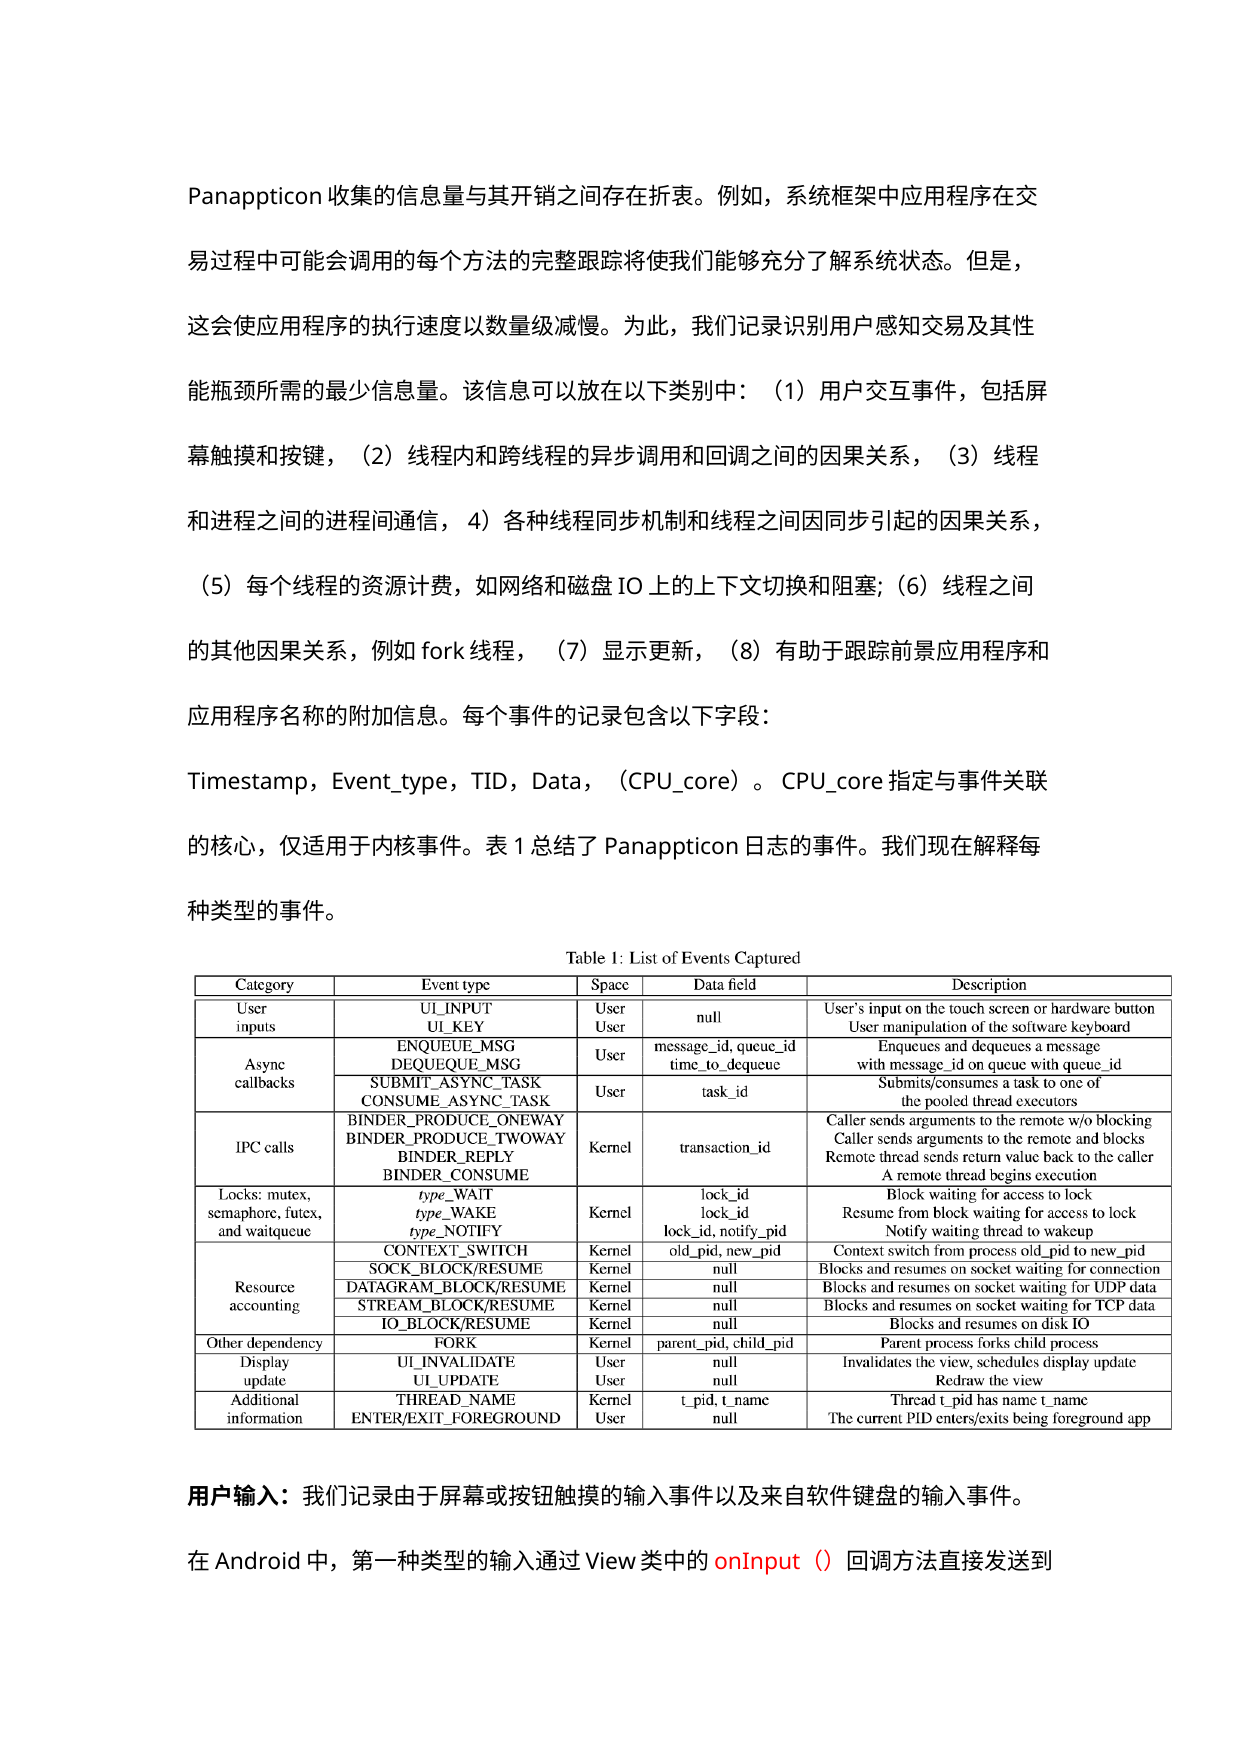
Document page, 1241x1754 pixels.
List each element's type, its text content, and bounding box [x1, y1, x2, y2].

picture [187, 942, 1181, 1440]
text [187, 1462, 1053, 1592]
text Panappticon收集的信息量与其开销之间存在折衷。例如，系统框架中应用程序在交易过程中可能会调用的每个方法的完整跟踪将使我们能够充分了解系统状态。但是，这会使应用程序的执行速度以数量级减慢。为此，我们记录识别用户感知交易及其性能瓶颈所需的最少信息量。该信息可以放在以下类别中：（1）用户交互事件，包括屏幕触摸和按键，（2）线程内和跨线程的异步调用和回调之间的因果关系，（3）线程和进程之间的进程间通信， 4）各种线程同步机制和线程之间因同步引起的因果关系，（5）每个线程的资源计费，如网络和磁盘IO上的上下文切换和阻塞;（6）线程之间的其他因果关系，例如fork线程， （7）显示更新，（8）有助于跟踪前景应用程序和应用程序名称的附加信息。每个事件的记录包含以下字段：Timestamp，Event_type，TID，Data，（CPU_core）。 CPU_core指定与事件关联的核心，仅适用于内核事件。表1总结了Panappticon日志的事件。我们现在解释每种类型的事件。 [187, 162, 1053, 942]
